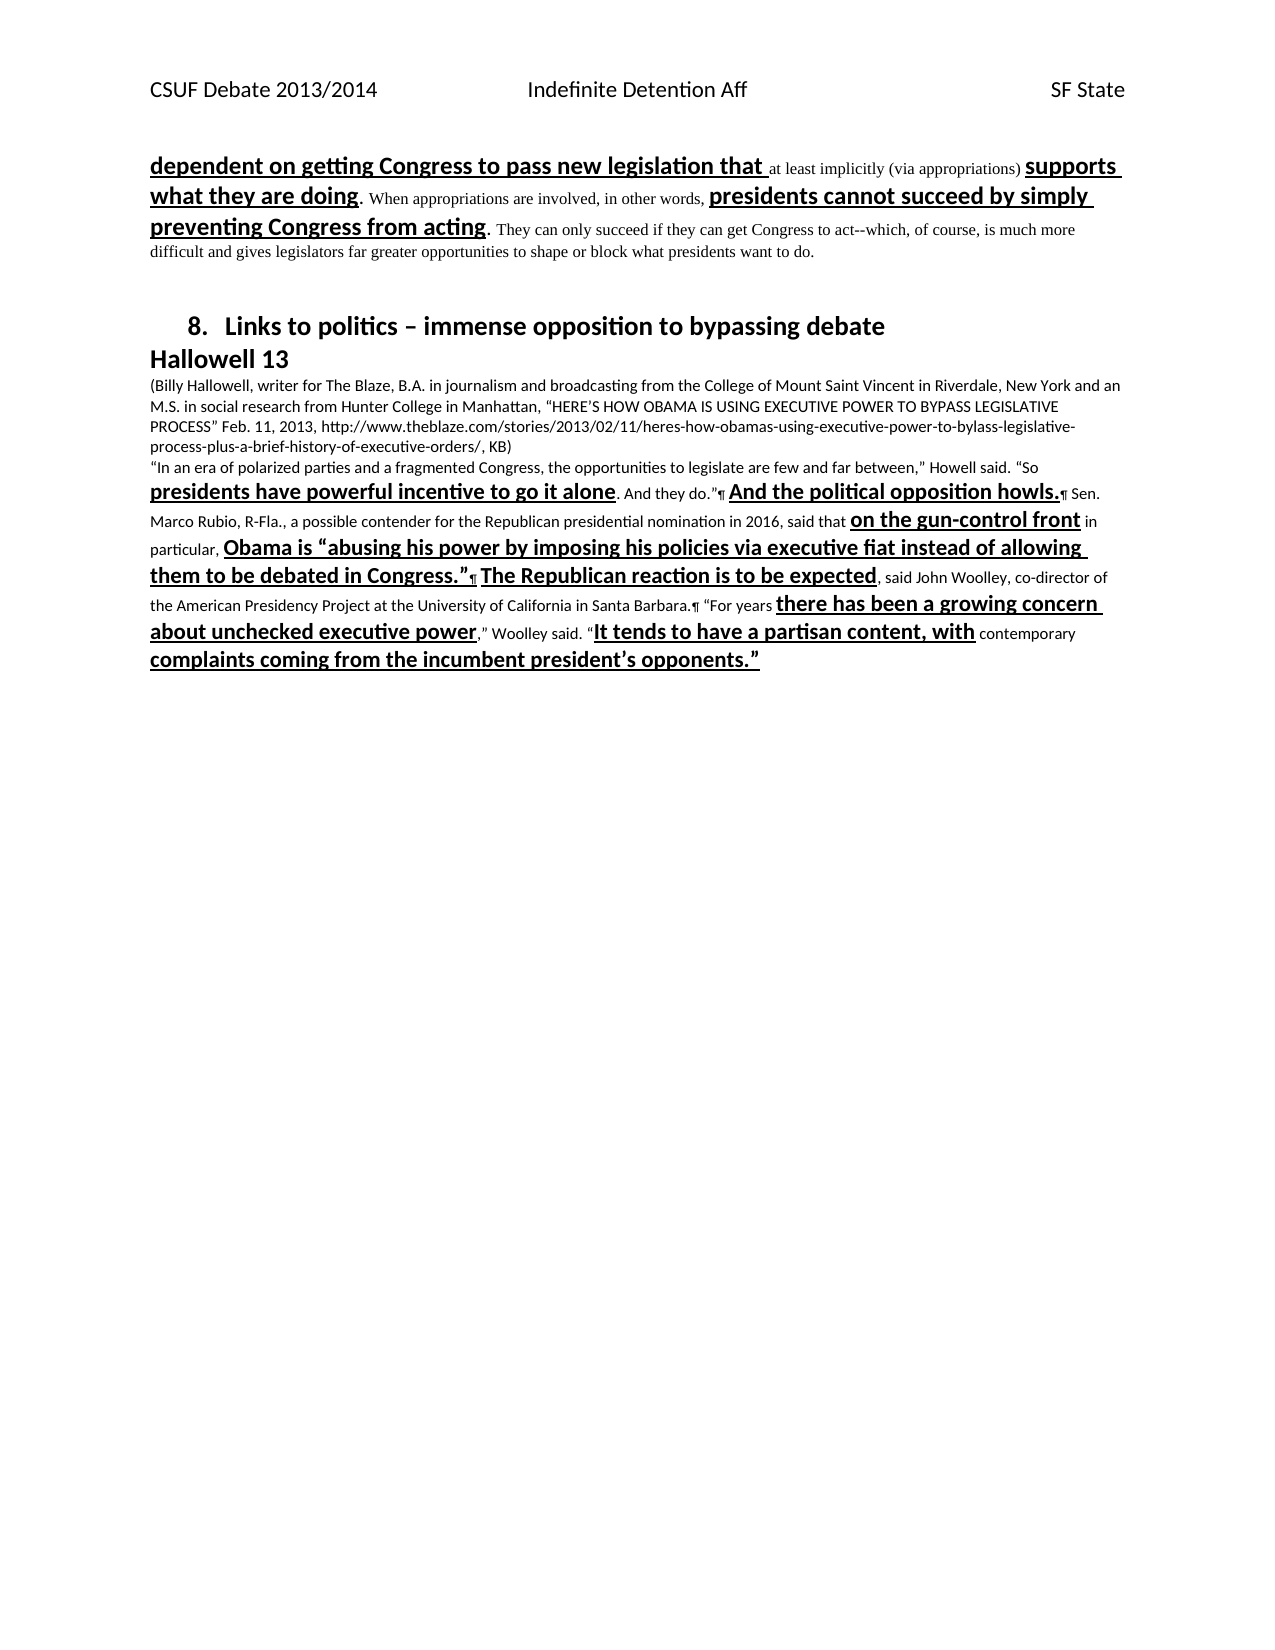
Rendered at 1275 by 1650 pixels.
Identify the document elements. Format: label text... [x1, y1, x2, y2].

text Hallowell 13 [150, 343, 1125, 376]
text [150, 150, 1125, 261]
text (Billy Hallowell, writer for The Blaze, B.A. in journalism and broadcasting from the College of Mount Saint Vincent in Riverdale, New York and an M.S. in social research from Hunter College in Manhattan, “HERE’S HOW OBAMA IS USING EXECUTIVE POWER TO BYPASS LEGISLATIVE PROCESS” Feb. 11, 2013, http://www.theblaze.com/stories/2013/02/11/heres-how-obamas-using-executive-power-to-bylass-legislative-process-plus-a-brief-history-of-executive-orders/, KB) [150, 376, 1125, 457]
subtitle Links to politics – immense opposition to bypassing debate [187, 309, 1125, 343]
text “In an era of polarized parties and a fragmented Congress, the opportunities to legislate are few and far between,” Howell said. “So presidents have powerful incentive to go it alone. And they do.”¶ And the political opposition howls.¶ Sen. Marco Rubio, R-Fla., a possible contender for the Republican presidential nomination in 2016, said that on the gun-control front in particular, Obama is “abusing his power by imposing his policies via executive fiat instead of allowing them to be debated in Congress.”¶ The Republican reaction is to be expected, said John Woolley, co-director of the American Presidency Project at the University of California in Santa Barbara.¶ “For years there has been a growing concern about unchecked executive power,” Woolley said. “It tends to have a partisan content, with contemporary complaints coming from the incumbent president’s opponents.” [150, 457, 1125, 673]
